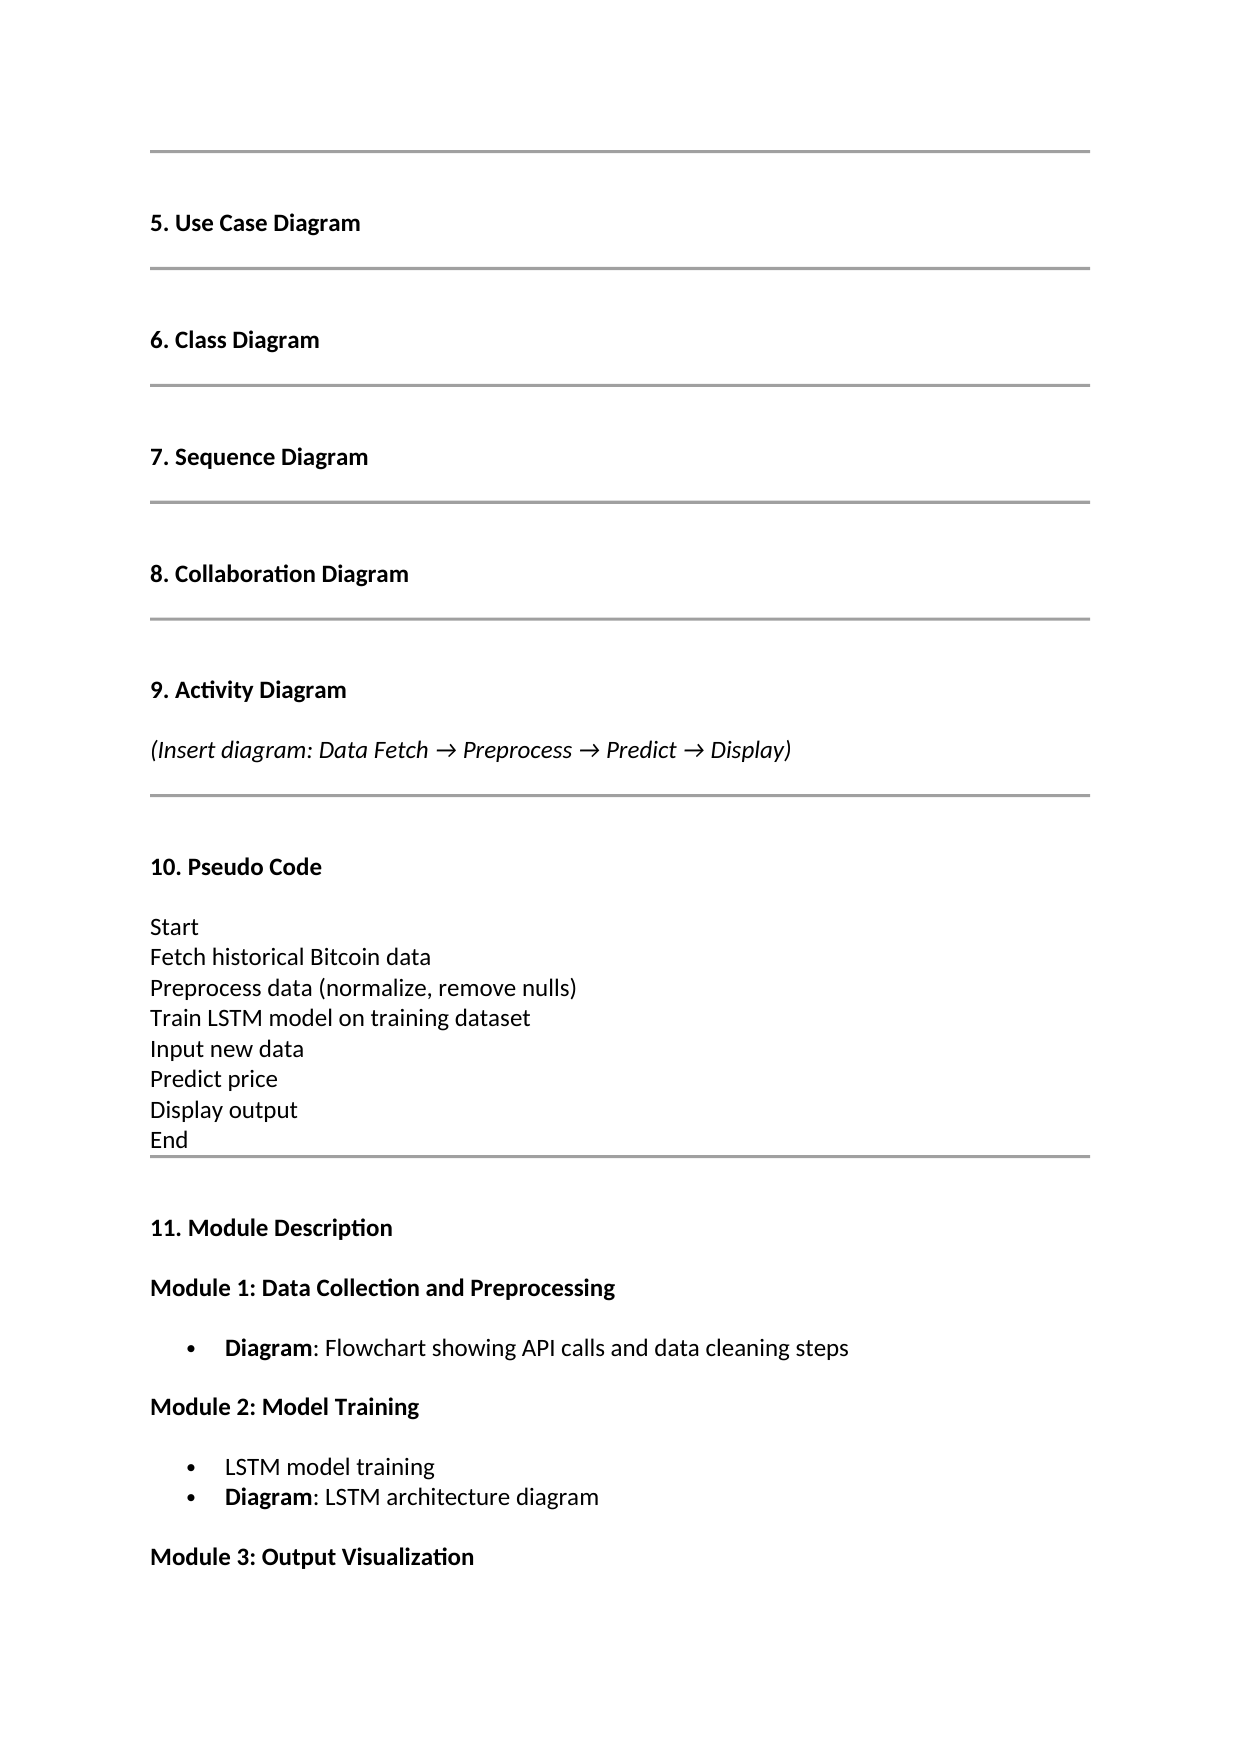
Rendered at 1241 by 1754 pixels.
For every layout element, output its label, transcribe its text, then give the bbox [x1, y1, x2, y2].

text 8. Collaboration Diagram [150, 558, 1090, 588]
text 10. Pseudo Code [150, 851, 1090, 882]
text Preprocess data (normalize, remove nulls) [150, 972, 1090, 1002]
text Predict price [150, 1063, 1090, 1094]
text Fetch historical Bitcoin data [150, 941, 1090, 972]
list LSTM model training [187, 1451, 1090, 1482]
text Module 2: Model Training [150, 1391, 1090, 1422]
list Diagram: LSTM architecture diagram [187, 1482, 1090, 1512]
text End [150, 1124, 1090, 1155]
text Start [150, 911, 1090, 941]
text 11. Module Description [150, 1212, 1090, 1243]
text 7. Sequence Diagram [150, 441, 1090, 471]
text Train LSTM model on training dataset [150, 1002, 1090, 1033]
list Diagram: Flowchart showing API calls and data cleaning steps [187, 1332, 1090, 1362]
text Input new data [150, 1033, 1090, 1063]
text Module 1: Data Collection and Preprocessing [150, 1272, 1090, 1302]
text 6. Class Diagram [150, 324, 1090, 354]
text 5. Use Case Diagram [150, 207, 1090, 238]
text 9. Activity Diagram [150, 675, 1090, 705]
text Display output [150, 1094, 1090, 1124]
text (Insert diagram: Data Fetch → Preprocess → Predict → Display) [150, 734, 1090, 765]
text Module 3: Output Visualization [150, 1541, 1090, 1572]
